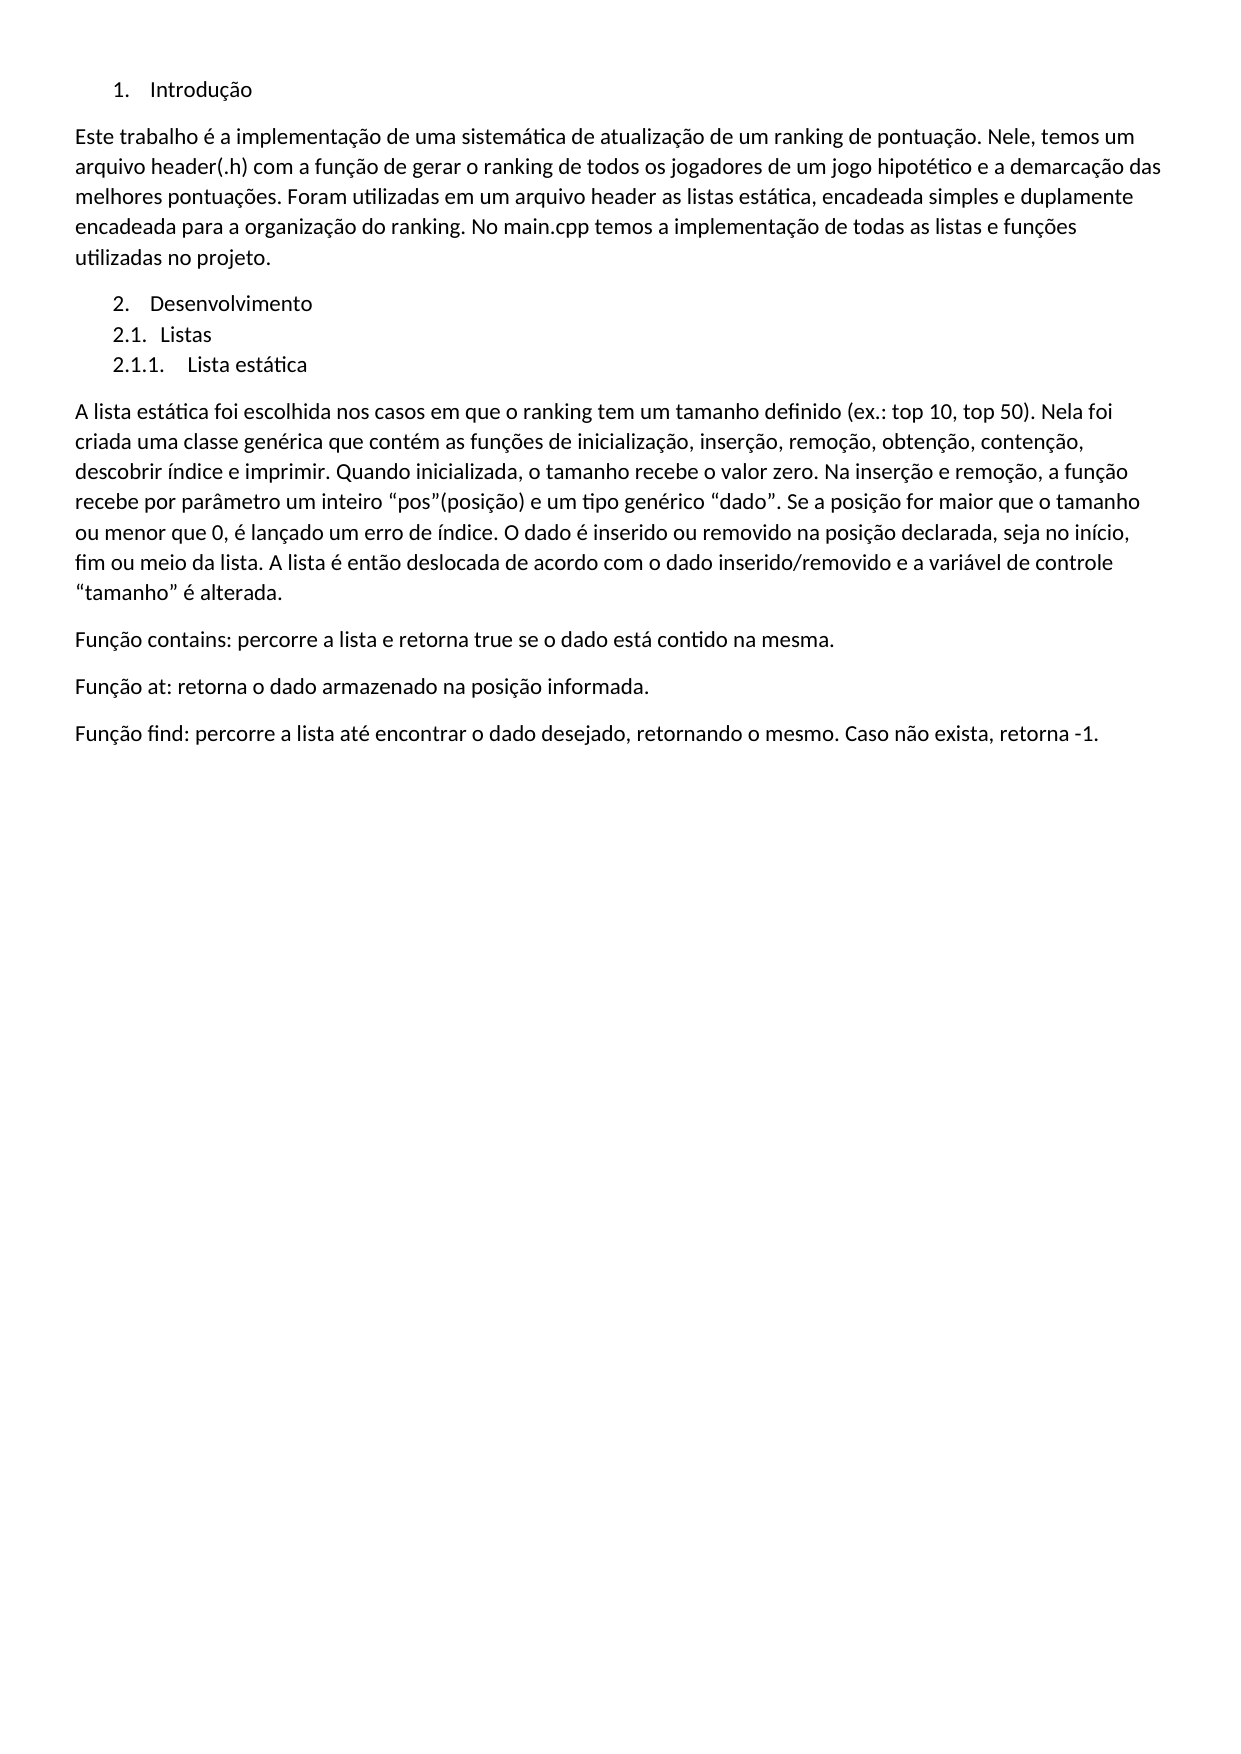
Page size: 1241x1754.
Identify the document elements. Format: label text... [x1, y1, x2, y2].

text A lista estática foi escolhida nos casos em que o ranking tem um tamanho definido (ex.: top 10, top 50). Nela foi criada uma classe genérica que contém as funções de inicialização, inserção, remoção, obtenção, contenção, descobrir índice e imprimir. Quando inicializada, o tamanho recebe o valor zero. Na inserção e remoção, a função recebe por parâmetro um inteiro “pos”(posição) e um tipo genérico “dado”. Se a posição for maior que o tamanho ou menor que 0, é lançado um erro de índice. O dado é inserido ou removido na posição declarada, seja no início, fim ou meio da lista. A lista é então deslocada de acordo com o dado inserido/removido e a variável de controle “tamanho” é alterada. [75, 397, 1165, 606]
text Função find: percorre a lista até encontrar o dado desejado, retornando o mesmo. Caso não exista, retorna -1. [75, 719, 1165, 747]
list Desenvolvimento [112, 289, 1165, 318]
text Função at: retorna o dado armazenado na posição informada. [75, 672, 1165, 700]
list Lista estática [112, 350, 1165, 378]
list Listas [112, 320, 1165, 348]
text Função contains: percorre a lista e retorna true se o dado está contido na mesma. [75, 625, 1165, 653]
list Introdução [112, 75, 1165, 103]
text Este trabalho é a implementação de uma sistemática de atualização de um ranking de pontuação. Nele, temos um arquivo header(.h) com a função de gerar o ranking de todos os jogadores de um jogo hipotético e a demarcação das melhores pontuações. Foram utilizadas em um arquivo header as listas estática, encadeada simples e duplamente encadeada para a organização do ranking. No main.cpp temos a implementação de todas as listas e funções utilizadas no projeto. [75, 122, 1165, 271]
